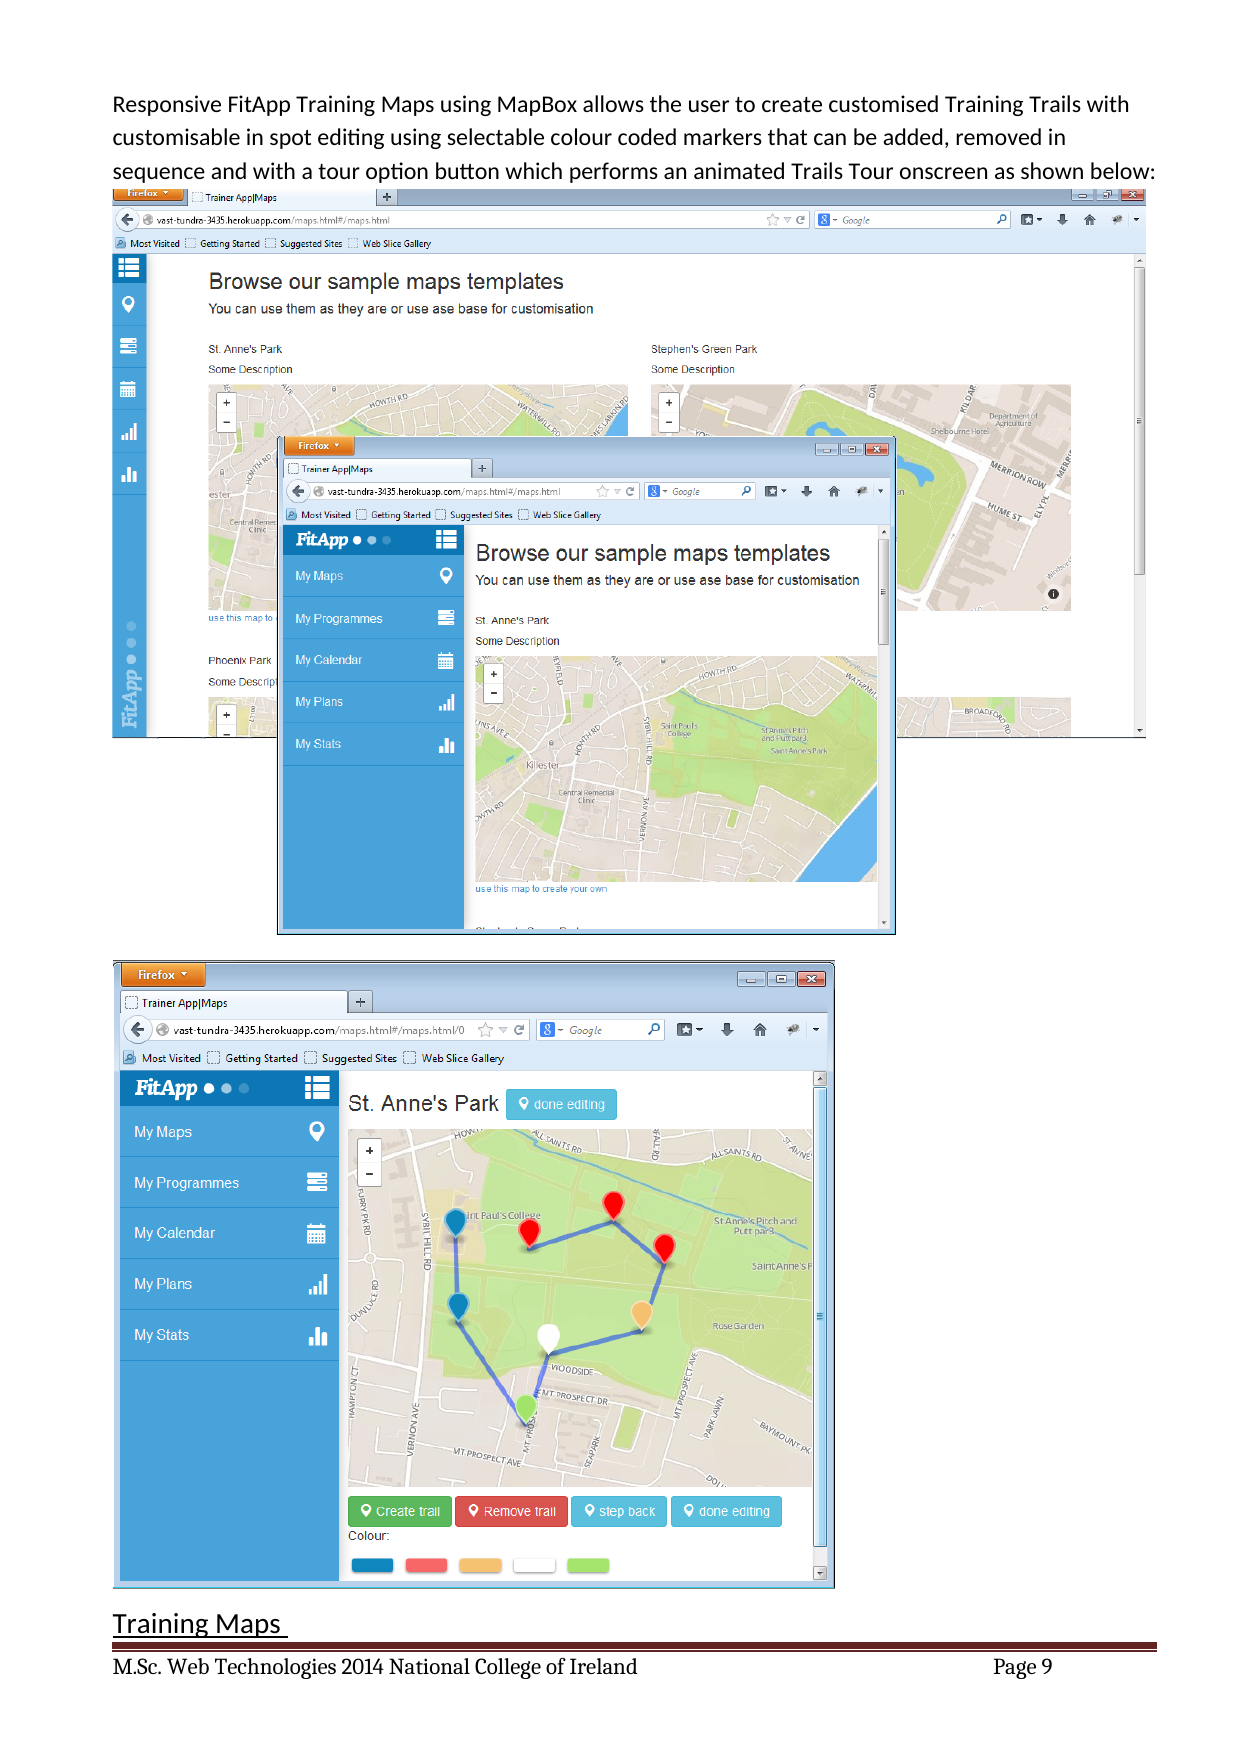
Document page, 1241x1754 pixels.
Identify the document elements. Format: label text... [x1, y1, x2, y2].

text Training Maps [112, 1606, 1157, 1641]
picture [112, 189, 1156, 943]
picture [112, 959, 838, 1589]
